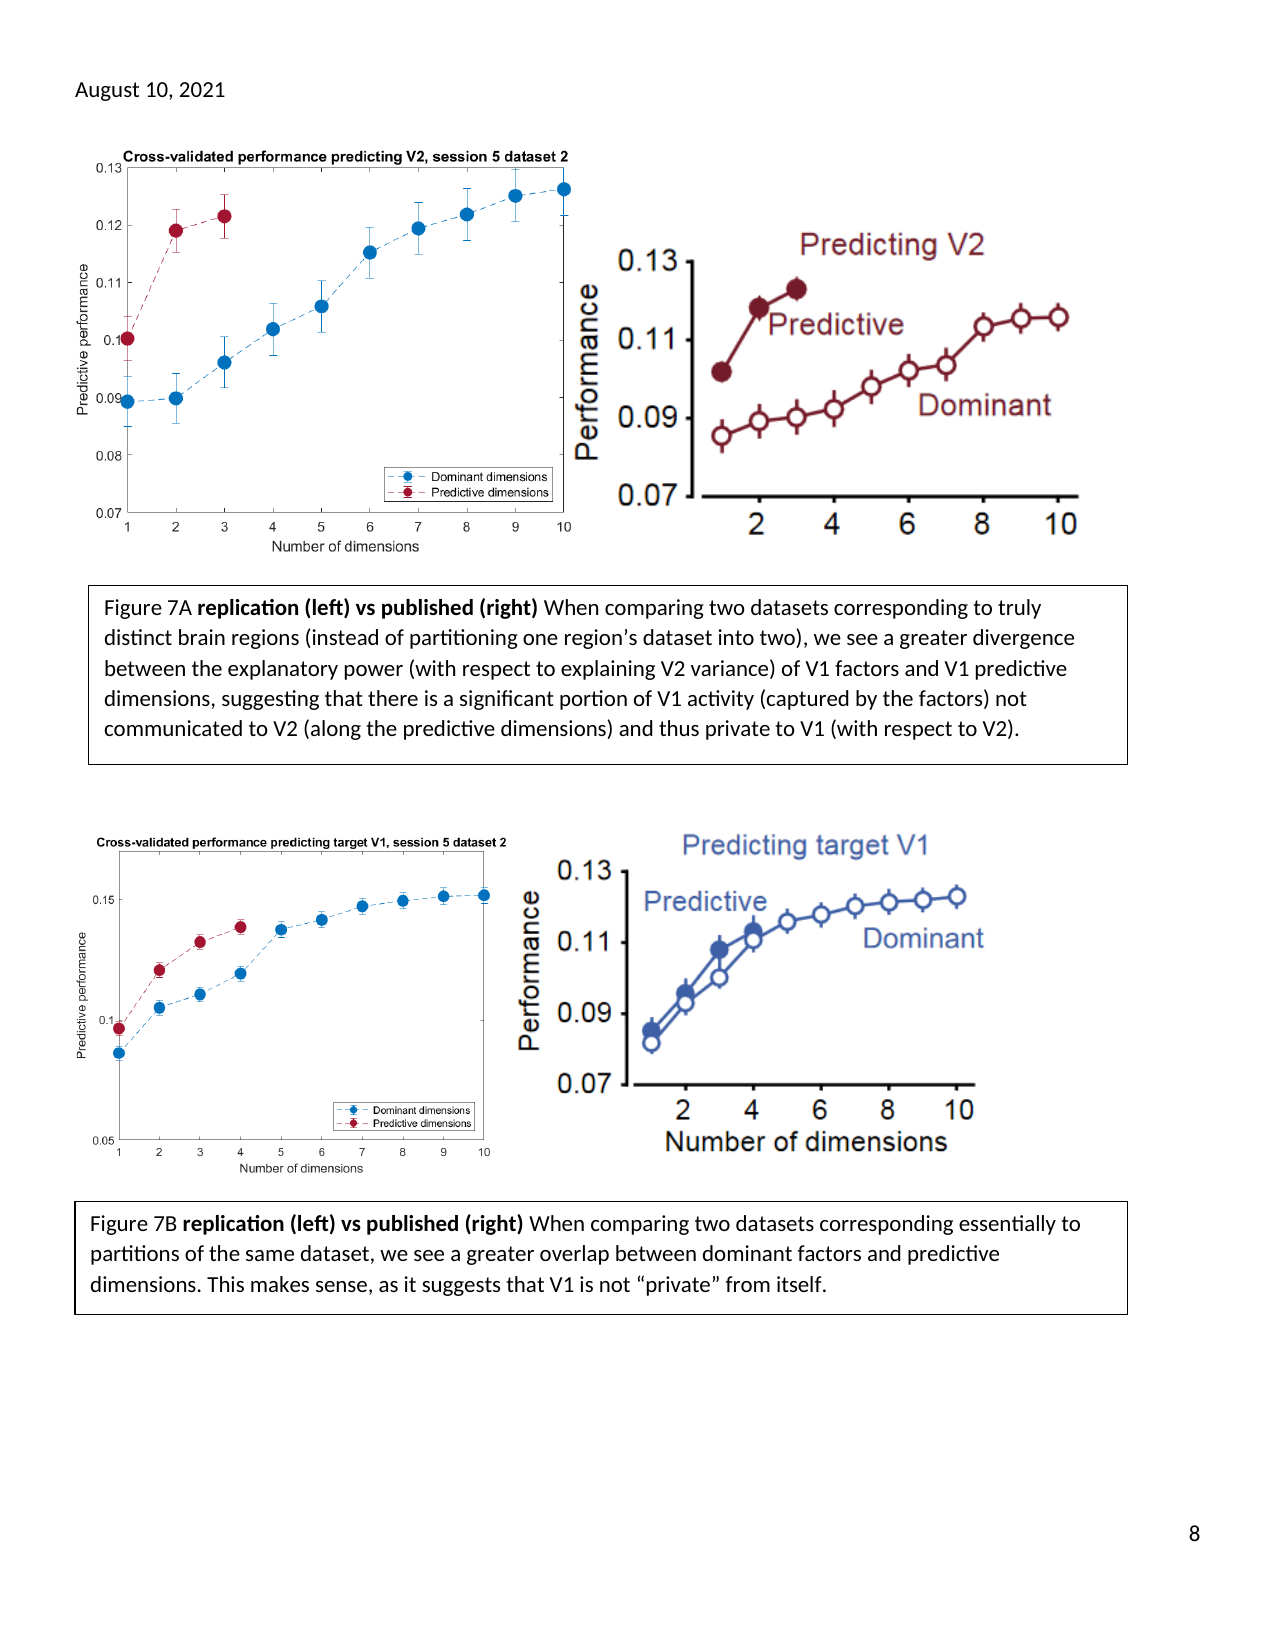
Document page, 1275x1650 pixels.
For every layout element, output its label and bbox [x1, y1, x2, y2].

picture [511, 806, 1020, 1174]
picture [75, 837, 507, 1174]
picture [75, 150, 1135, 553]
